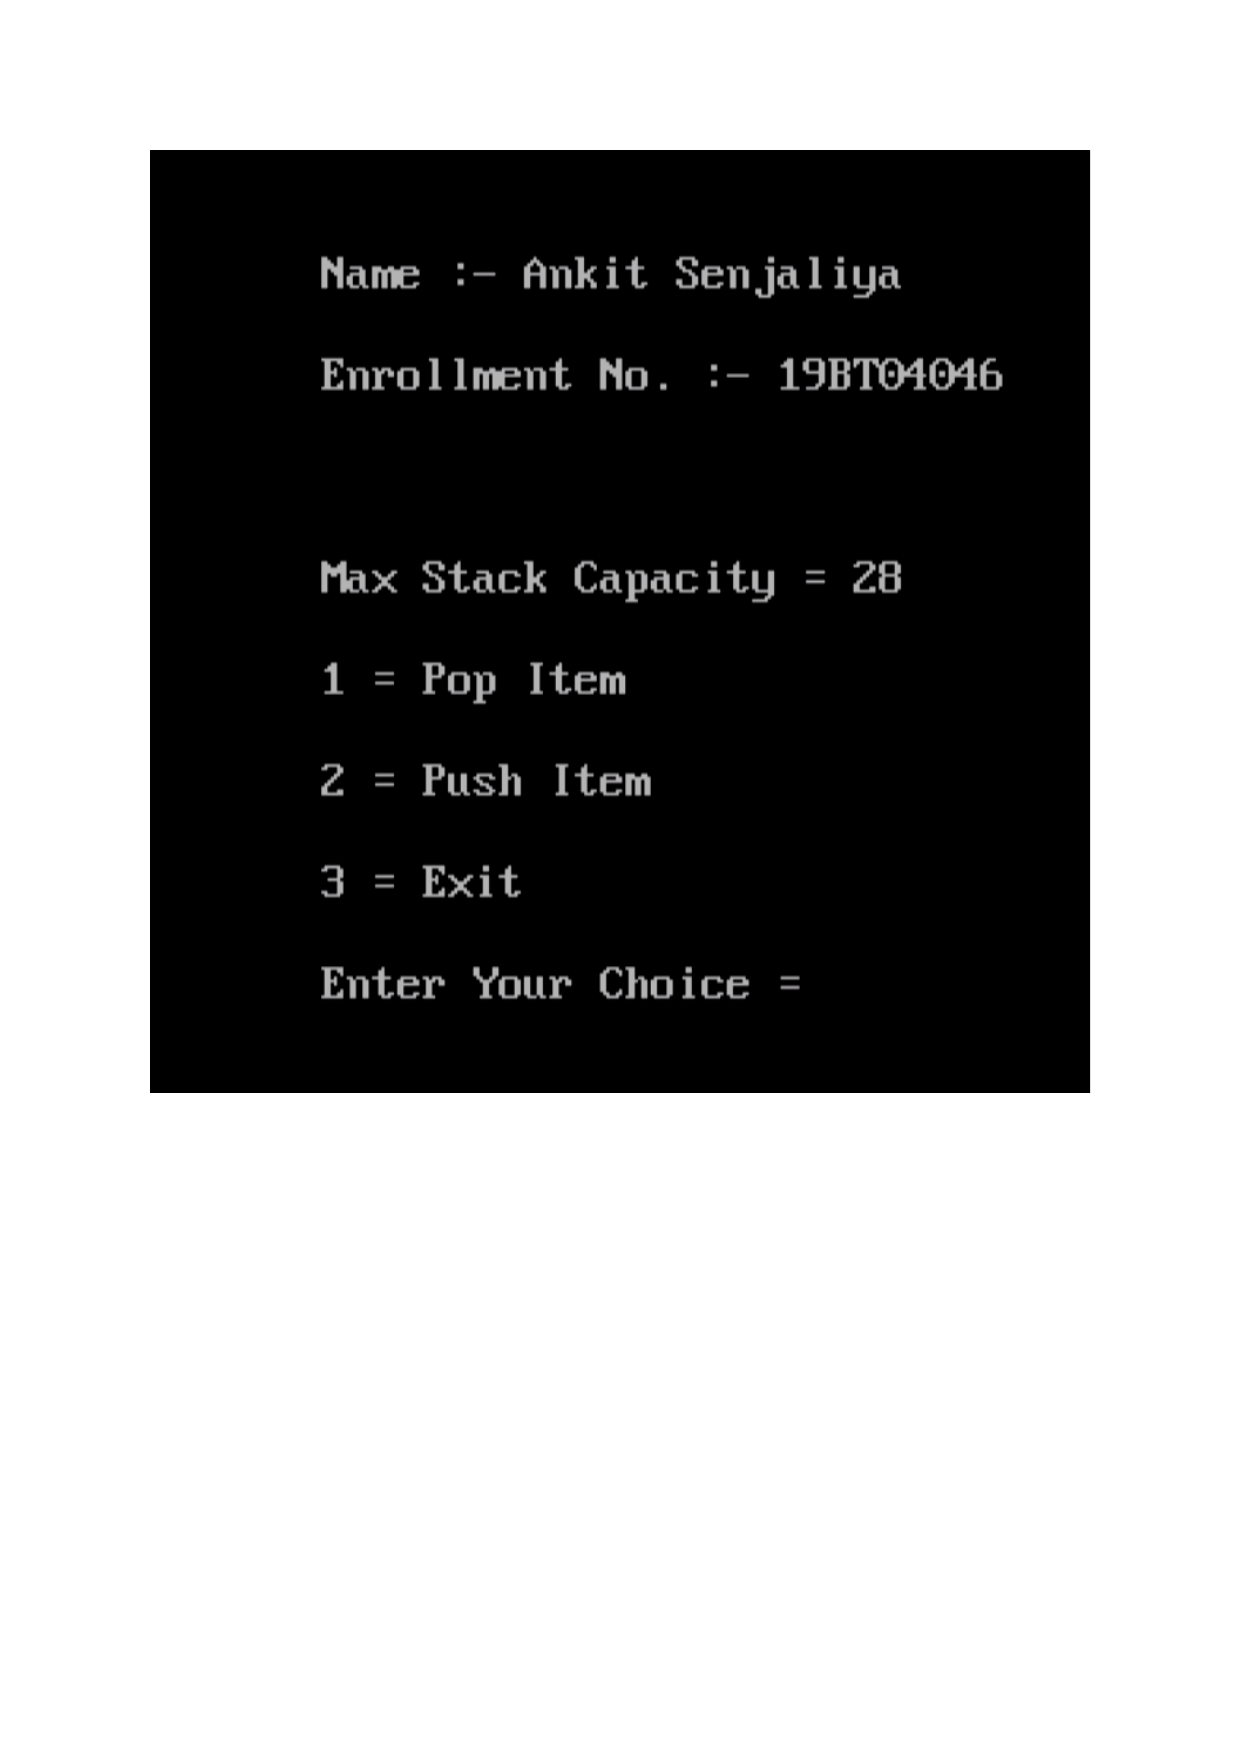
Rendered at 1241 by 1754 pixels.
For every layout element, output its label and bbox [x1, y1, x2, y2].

picture [150, 150, 1091, 1093]
